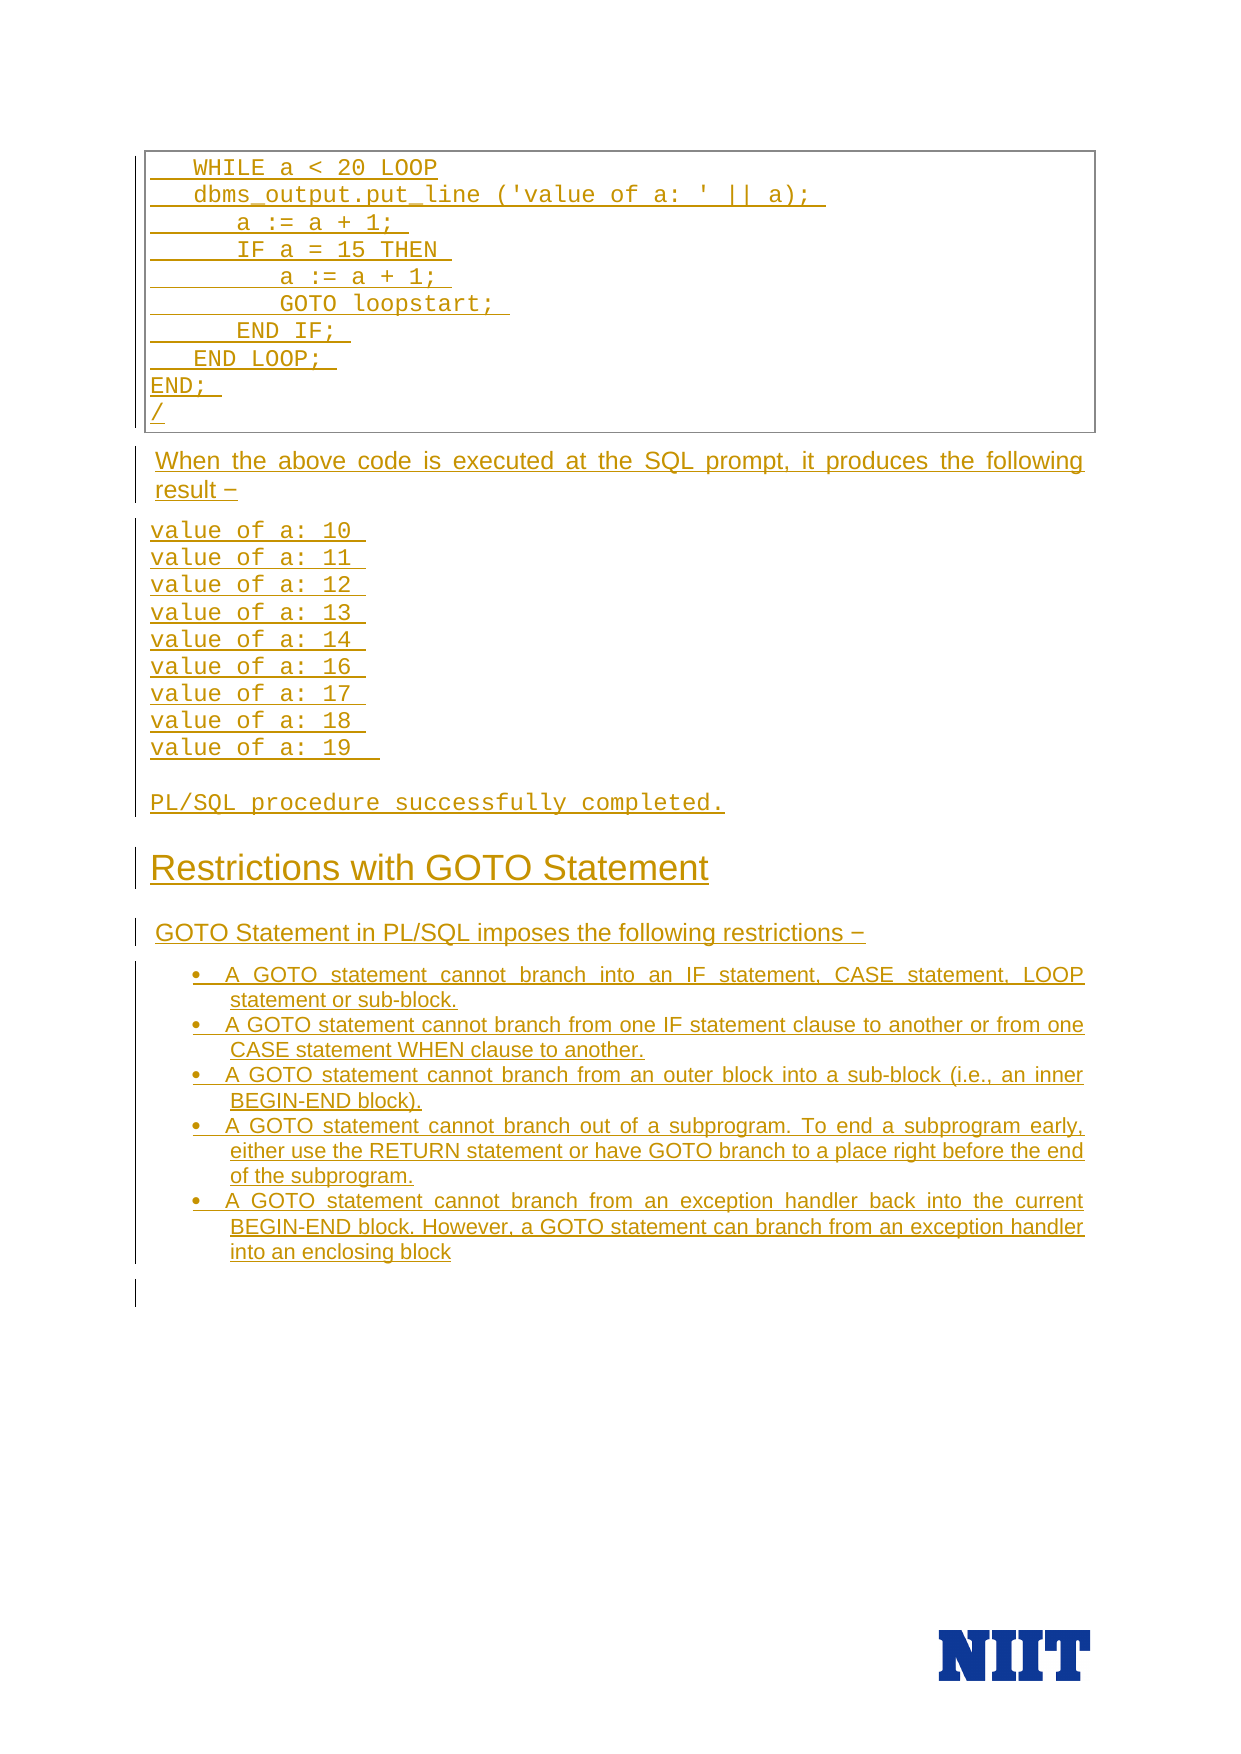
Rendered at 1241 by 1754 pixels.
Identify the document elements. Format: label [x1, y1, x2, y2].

picture [938, 1630, 1091, 1681]
